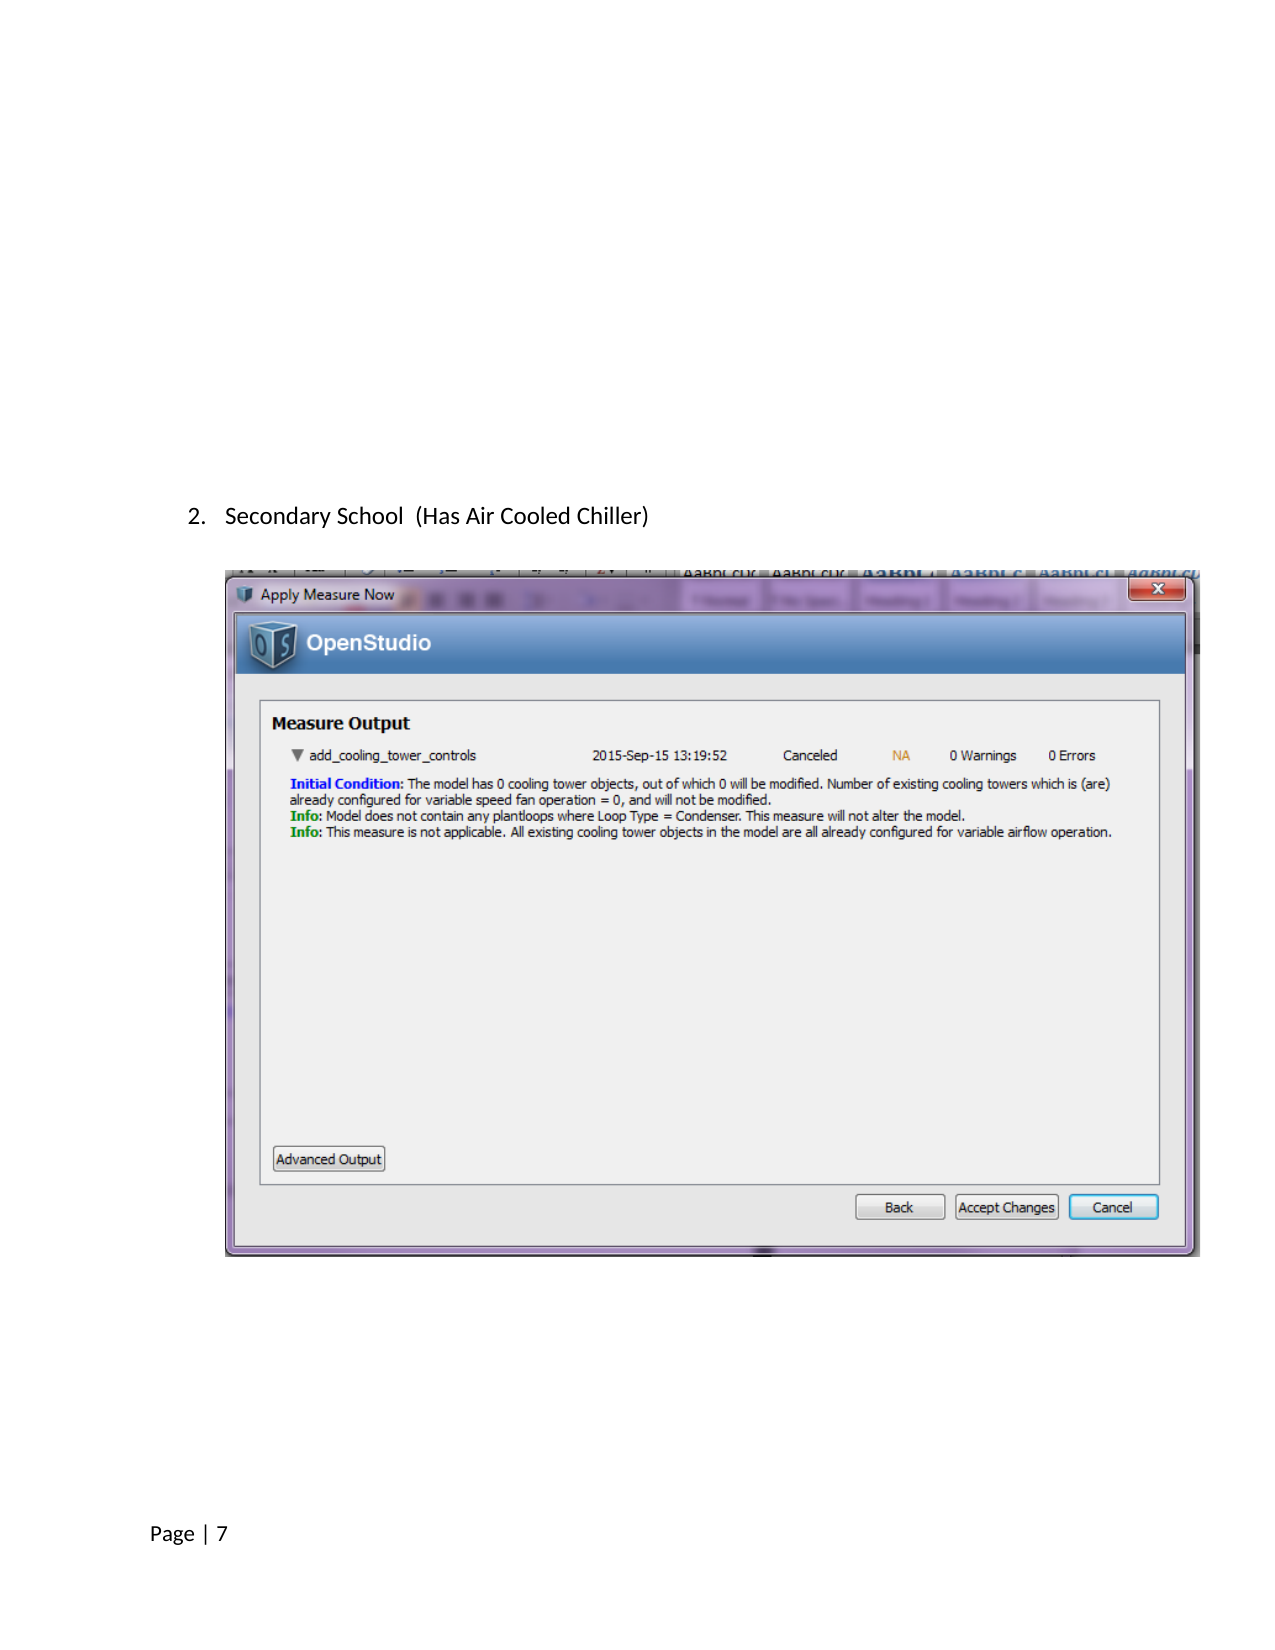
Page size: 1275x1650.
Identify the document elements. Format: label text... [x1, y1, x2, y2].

list Secondary School (Has Air Cooled Chiller) [187, 500, 1125, 531]
picture [225, 570, 1200, 1257]
